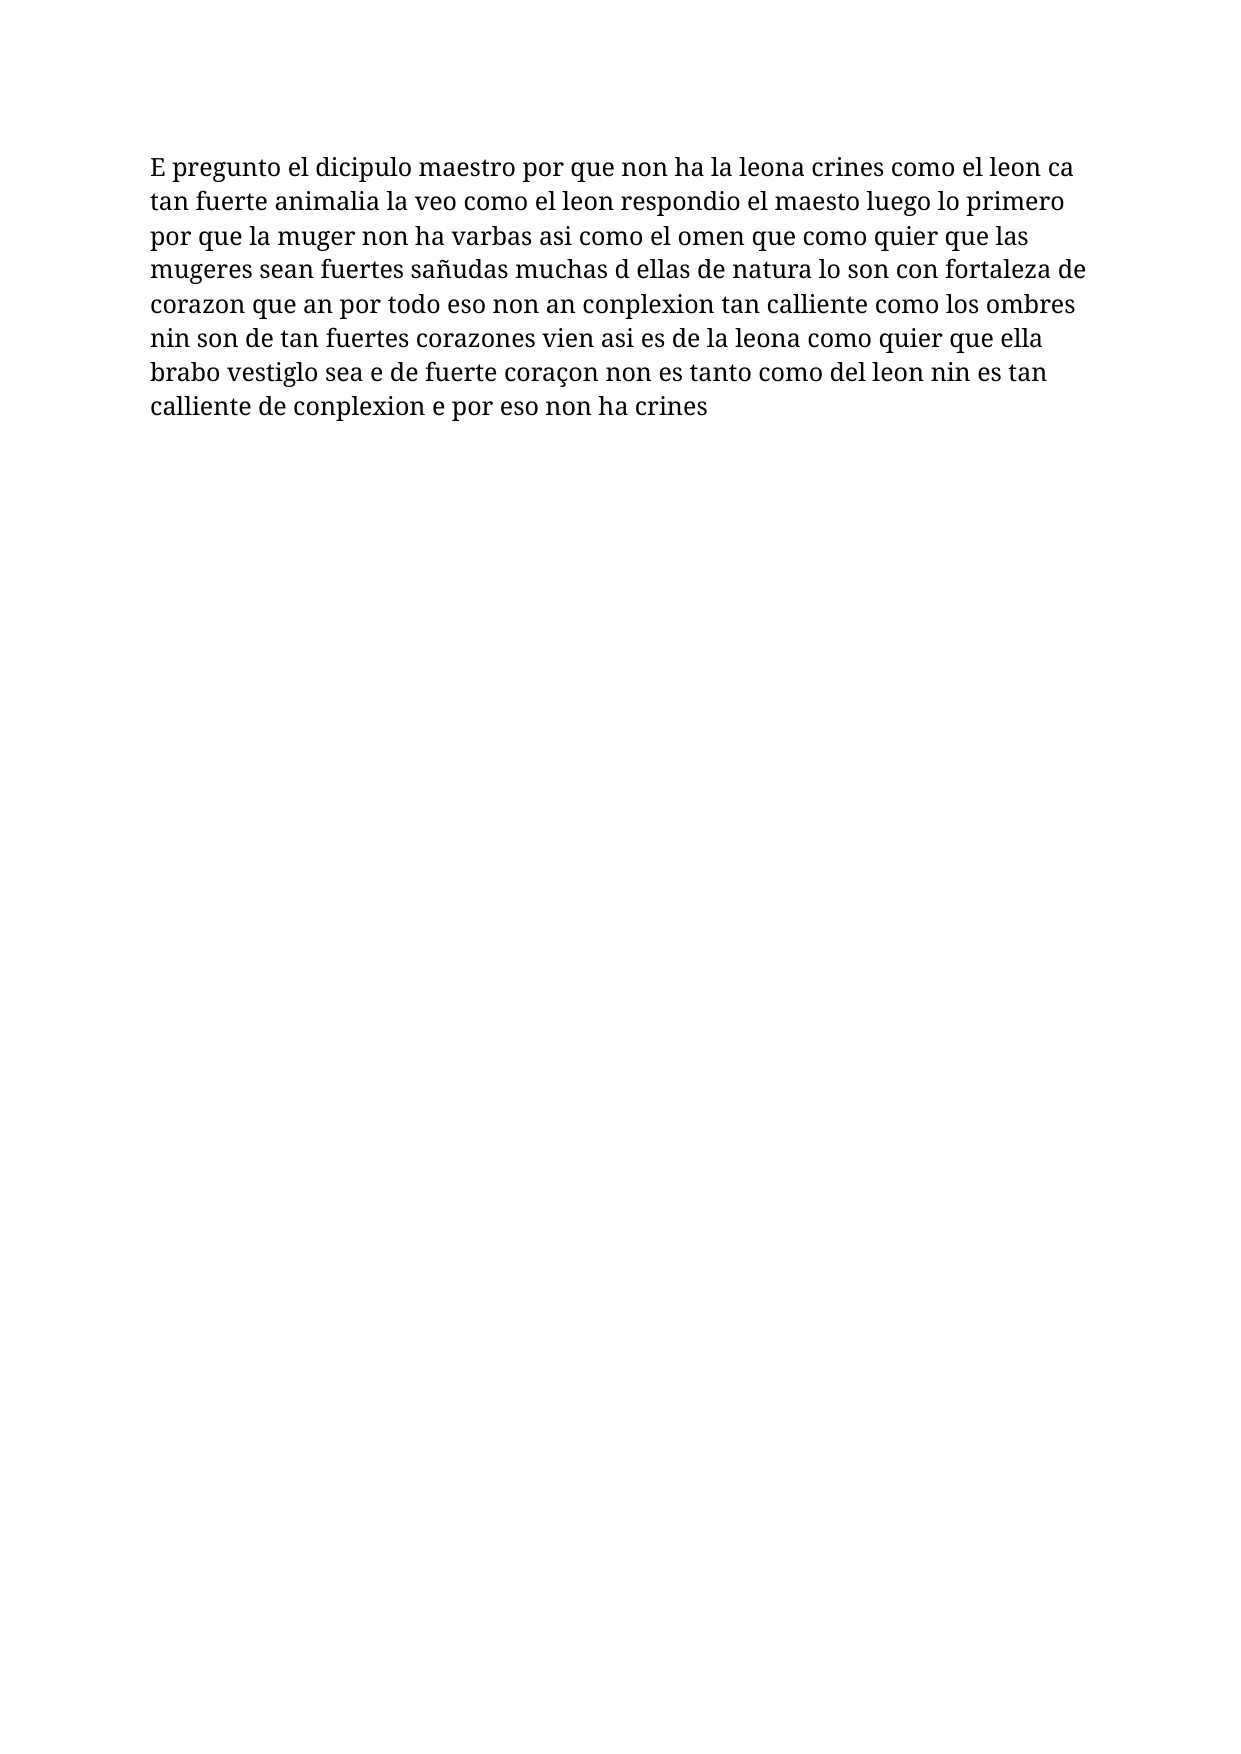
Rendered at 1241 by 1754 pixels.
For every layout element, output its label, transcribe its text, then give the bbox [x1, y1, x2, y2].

text E pregunto el dicipulo maestro por que non ha la leona crines como el leon ca tan fuerte animalia la veo como el leon respondio el maesto luego lo primero por que la muger non ha varbas asi como el omen que como quier que las mugeres sean fuertes sañudas muchas d ellas de natura lo son con fortaleza de corazon que an por todo eso non an conplexion tan calliente como los ombres nin son de tan fuertes corazones vien asi es de la leona como quier que ella brabo vestiglo sea e de fuerte coraçon non es tanto como del leon nin es tan calliente de conplexion e por eso non ha crines [150, 150, 1090, 422]
